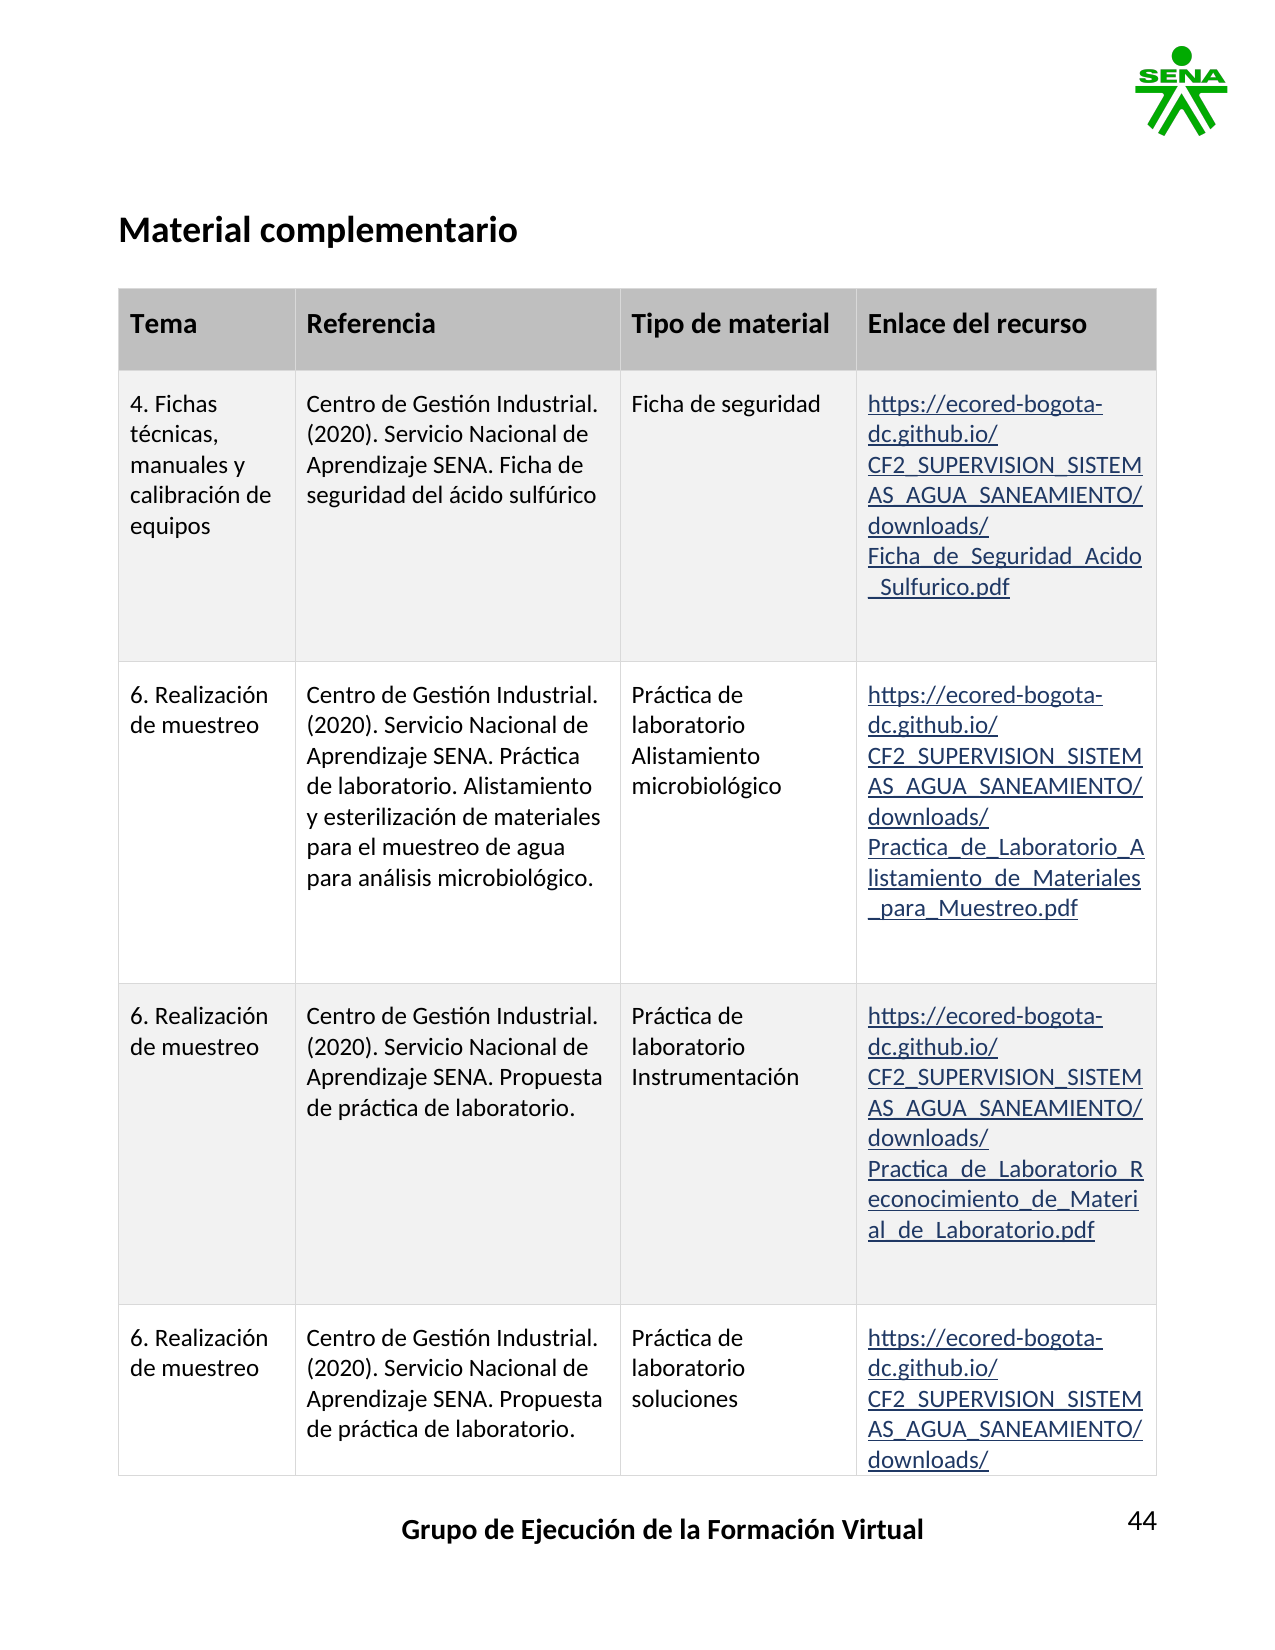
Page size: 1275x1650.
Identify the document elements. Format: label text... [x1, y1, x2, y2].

table_cell Práctica de laboratorio soluciones [621, 1305, 856, 1474]
table_cell 6. Realización de muestreo [119, 984, 295, 1304]
table_cell Centro de Gestión Industrial. (2020). Servicio Nacional de Aprendizaje SENA. Práctica de laboratorio. Alistamiento y esterilización de materiales para el muestreo de agua para análisis microbiológico. [296, 662, 620, 983]
table_header Referencia [296, 289, 620, 370]
table_cell Práctica de laboratorio Instrumentación [621, 984, 856, 1304]
table_cell Ficha de seguridad [621, 371, 856, 661]
table_cell Centro de Gestión Industrial. (2020). Servicio Nacional de Aprendizaje SENA. Propuesta de práctica de laboratorio. [296, 984, 620, 1304]
table_cell 4. Fichas técnicas, manuales y calibración de equipos [119, 371, 295, 661]
table_cell 6. Realización de muestreo [119, 1305, 295, 1474]
table_cell Centro de Gestión Industrial. (2020). Servicio Nacional de Aprendizaje SENA. Ficha de seguridad del ácido sulfúrico [296, 371, 620, 661]
table_cell Centro de Gestión Industrial. (2020). Servicio Nacional de Aprendizaje SENA. Propuesta de práctica de laboratorio. [296, 1305, 620, 1474]
table_cell https://ecored-bogota-dc.github.io/CF2_SUPERVISION_SISTEMAS_AGUA_SANEAMIENTO/downloads/Practica_de_Laboratorio_Alistamiento_de_Materiales_para_Muestreo.pdf [857, 662, 1156, 983]
table_header Tipo de material [621, 289, 856, 370]
table_cell 6. Realización de muestreo [119, 662, 295, 983]
text Material complementario [118, 206, 1157, 252]
table_header Enlace del recurso [857, 289, 1156, 370]
table_cell https://ecored-bogota-dc.github.io/CF2_SUPERVISION_SISTEMAS_AGUA_SANEAMIENTO/downloads/Practica_de_Laboratorio_Reconocimiento_de_Material_de_Laboratorio.pdf [857, 984, 1156, 1304]
picture [1135, 46, 1228, 136]
table_header Tema [119, 289, 295, 370]
table_cell https://ecored-bogota-dc.github.io/CF2_SUPERVISION_SISTEMAS_AGUA_SANEAMIENTO/downloads/Practica_Laboratorio_Soluciones.pdf [857, 1305, 1156, 1474]
table_cell Práctica de laboratorio Alistamiento microbiológico [621, 662, 856, 983]
table_cell https://ecored-bogota-dc.github.io/CF2_SUPERVISION_SISTEMAS_AGUA_SANEAMIENTO/downloads/Ficha_de_Seguridad_Acido_Sulfurico.pdf [857, 371, 1156, 661]
